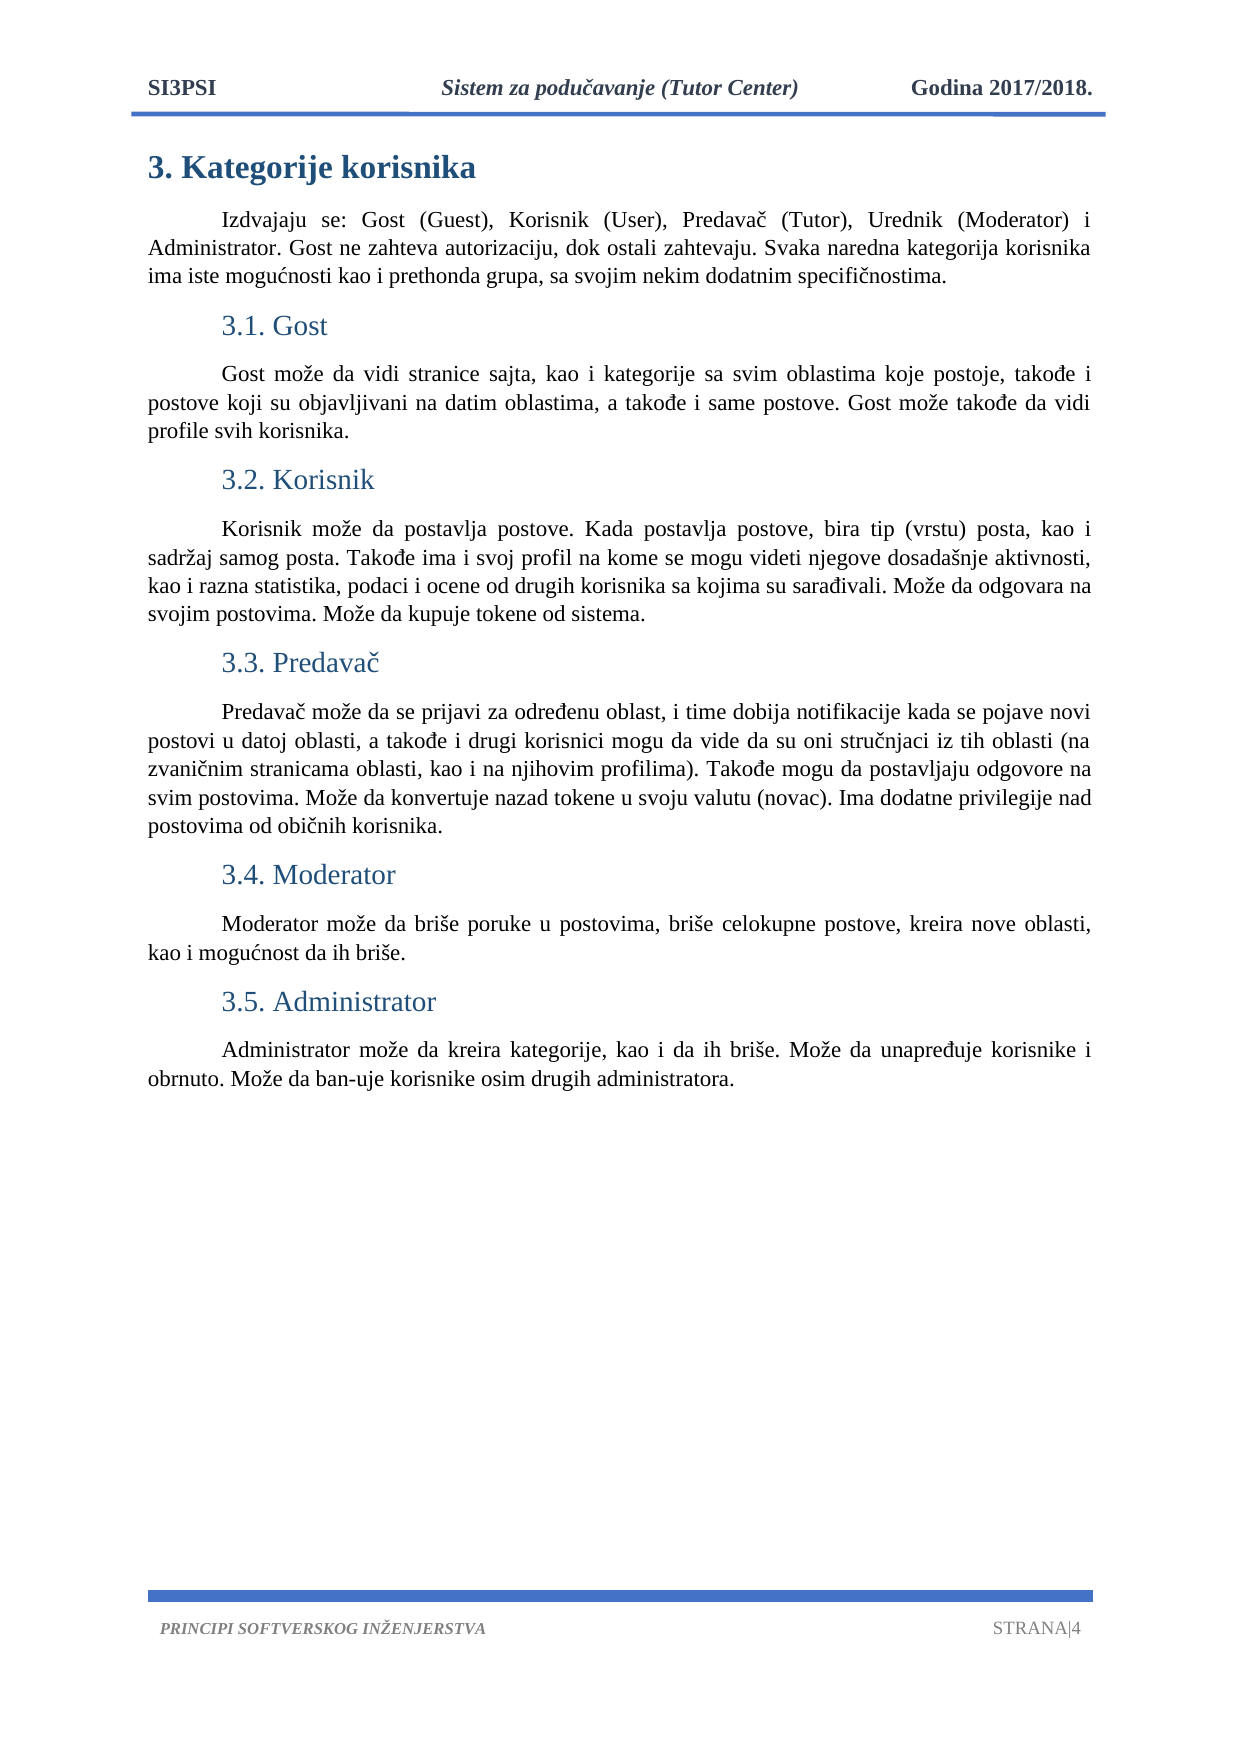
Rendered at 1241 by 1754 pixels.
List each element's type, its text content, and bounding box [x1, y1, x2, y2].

text Moderator može da briše poruke u postovima, briše celokupne postove, kreira nove oblasti, kao i mogućnost da ih briše. [148, 910, 1093, 965]
text 3.1. Gost [221, 308, 1093, 341]
text 3.2. Korisnik [221, 462, 1093, 496]
text 3.4. Moderator [221, 857, 1093, 891]
text Administrator može da kreira kategorije, kao i da ih briše. Može da unapređuje korisnike i obrnuto. Može da ban-uje korisnike osim drugih administratora. [148, 1036, 1093, 1091]
text Korisnik može da postavlja postove. Kada postavlja postove, bira tip (vrstu) posta, kao i sadržaj samog posta. Takođe ima i svoj profil na kome se mogu videti njegove dosadašnje aktivnosti, kao i razna statistika, podaci i ocene od drugih korisnika sa kojima su sarađivali. Može da odgovara na svojim postovima. Može da kupuje tokene od sistema. [148, 515, 1093, 627]
text Predavač može da se prijavi za određenu oblast, i time dobija notifikacije kada se pojave novi postovi u datoj oblasti, a takođe i drugi korisnici mogu da vide da su oni stručnjaci iz tih oblasti (na zvaničnim stranicama oblasti, kao i na njihovim profilima). Takođe mogu da postavljaju odgovore na svim postovima. Može da konvertuje nazad tokene u svoju valutu (novac). Ima dodatne privilegije nad postovima od običnih korisnika. [148, 698, 1093, 838]
text Gost može da vidi stranice sajta, kao i kategorije sa svim oblastima koje postoje, takođe i postove koji su objavljivani na datim oblastima, a takođe i same postove. Gost može takođe da vidi profile svih korisnika. [148, 360, 1093, 444]
text 3.5. Administrator [221, 984, 1093, 1017]
text Izdvajaju se: Gost (Guest), Korisnik (User), Predavač (Tutor), Urednik (Moderator) i Administrator. Gost ne zahteva autorizaciju, dok ostali zahtevaju. Svaka naredna kategorija korisnika ima iste mogućnosti kao i prethonda grupa, sa svojim nekim dodatnim specifičnostima. [148, 206, 1093, 289]
text 3.3. Predavač [221, 646, 1093, 679]
text 3. Kategorije korisnika [148, 148, 1093, 186]
